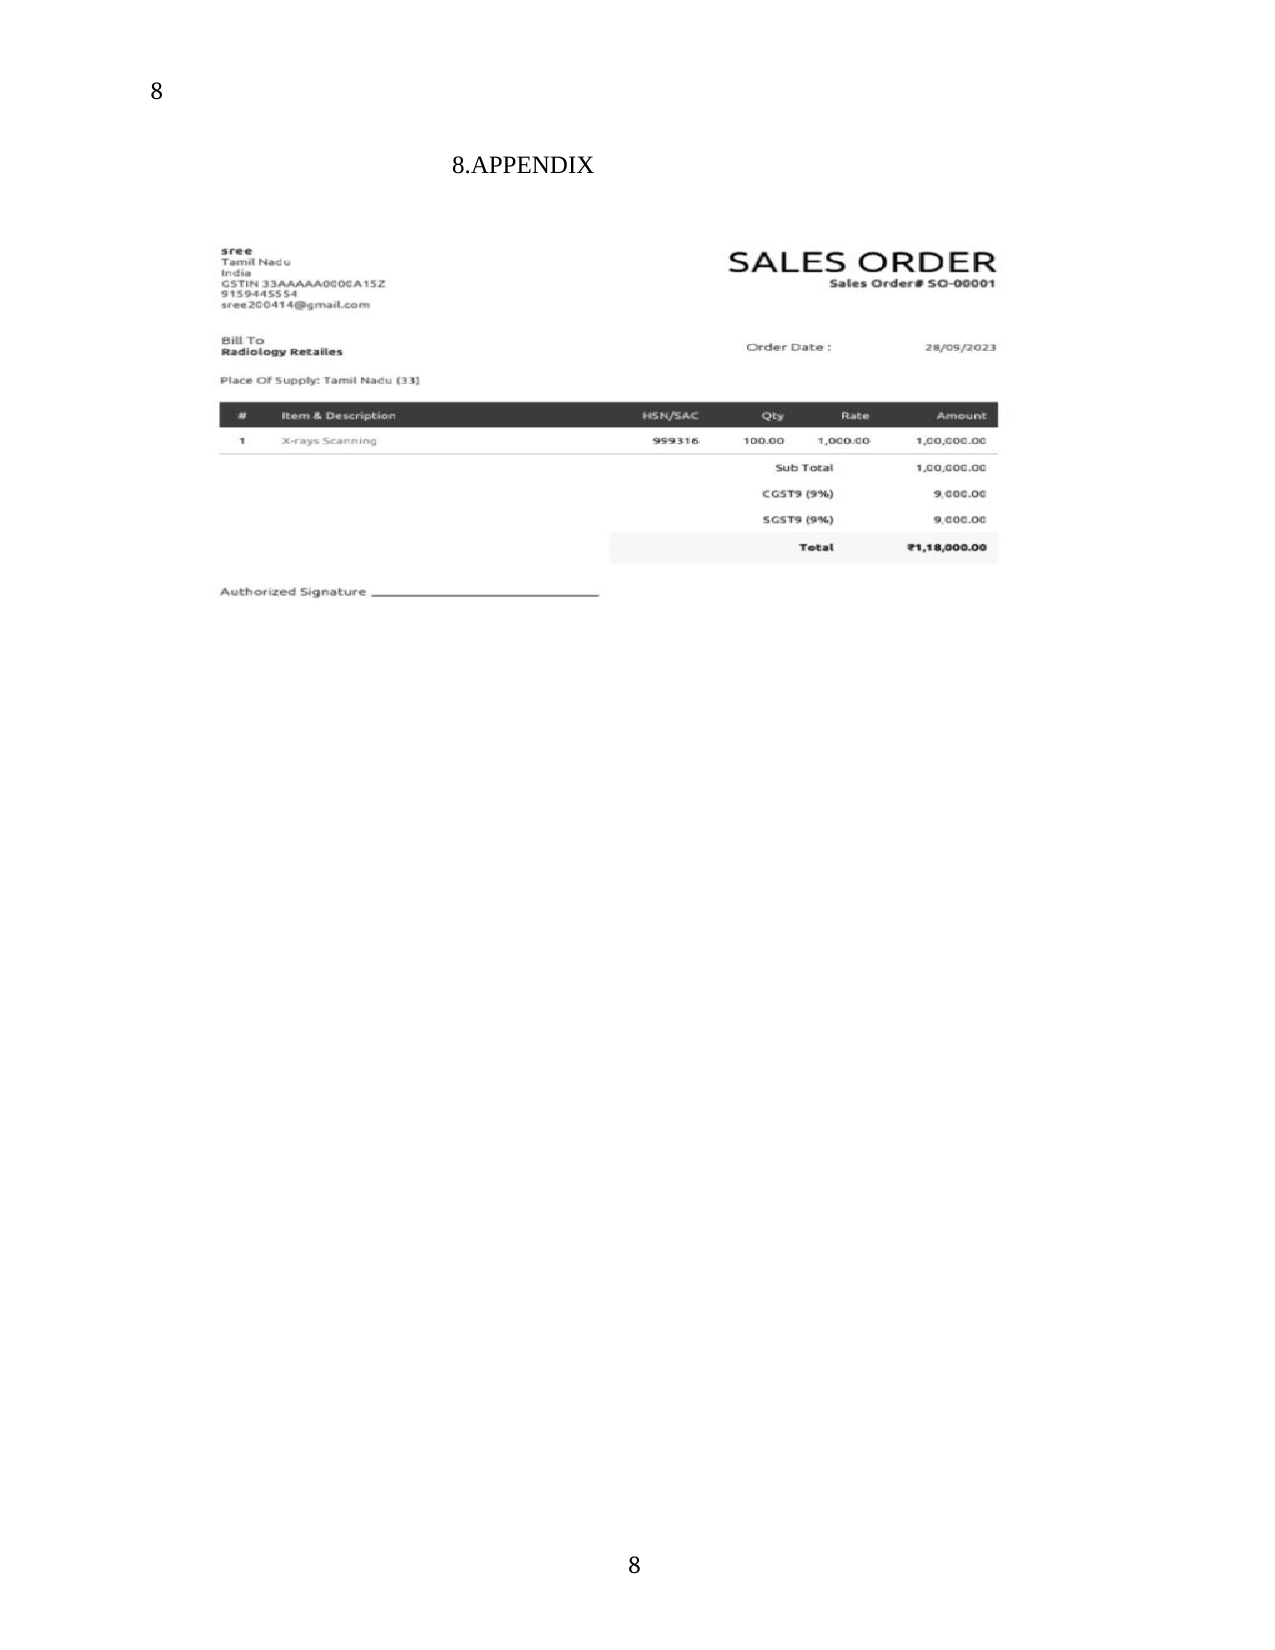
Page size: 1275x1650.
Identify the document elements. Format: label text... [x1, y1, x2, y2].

picture [213, 245, 1011, 604]
text 8.APPENDIX [452, 150, 1139, 179]
